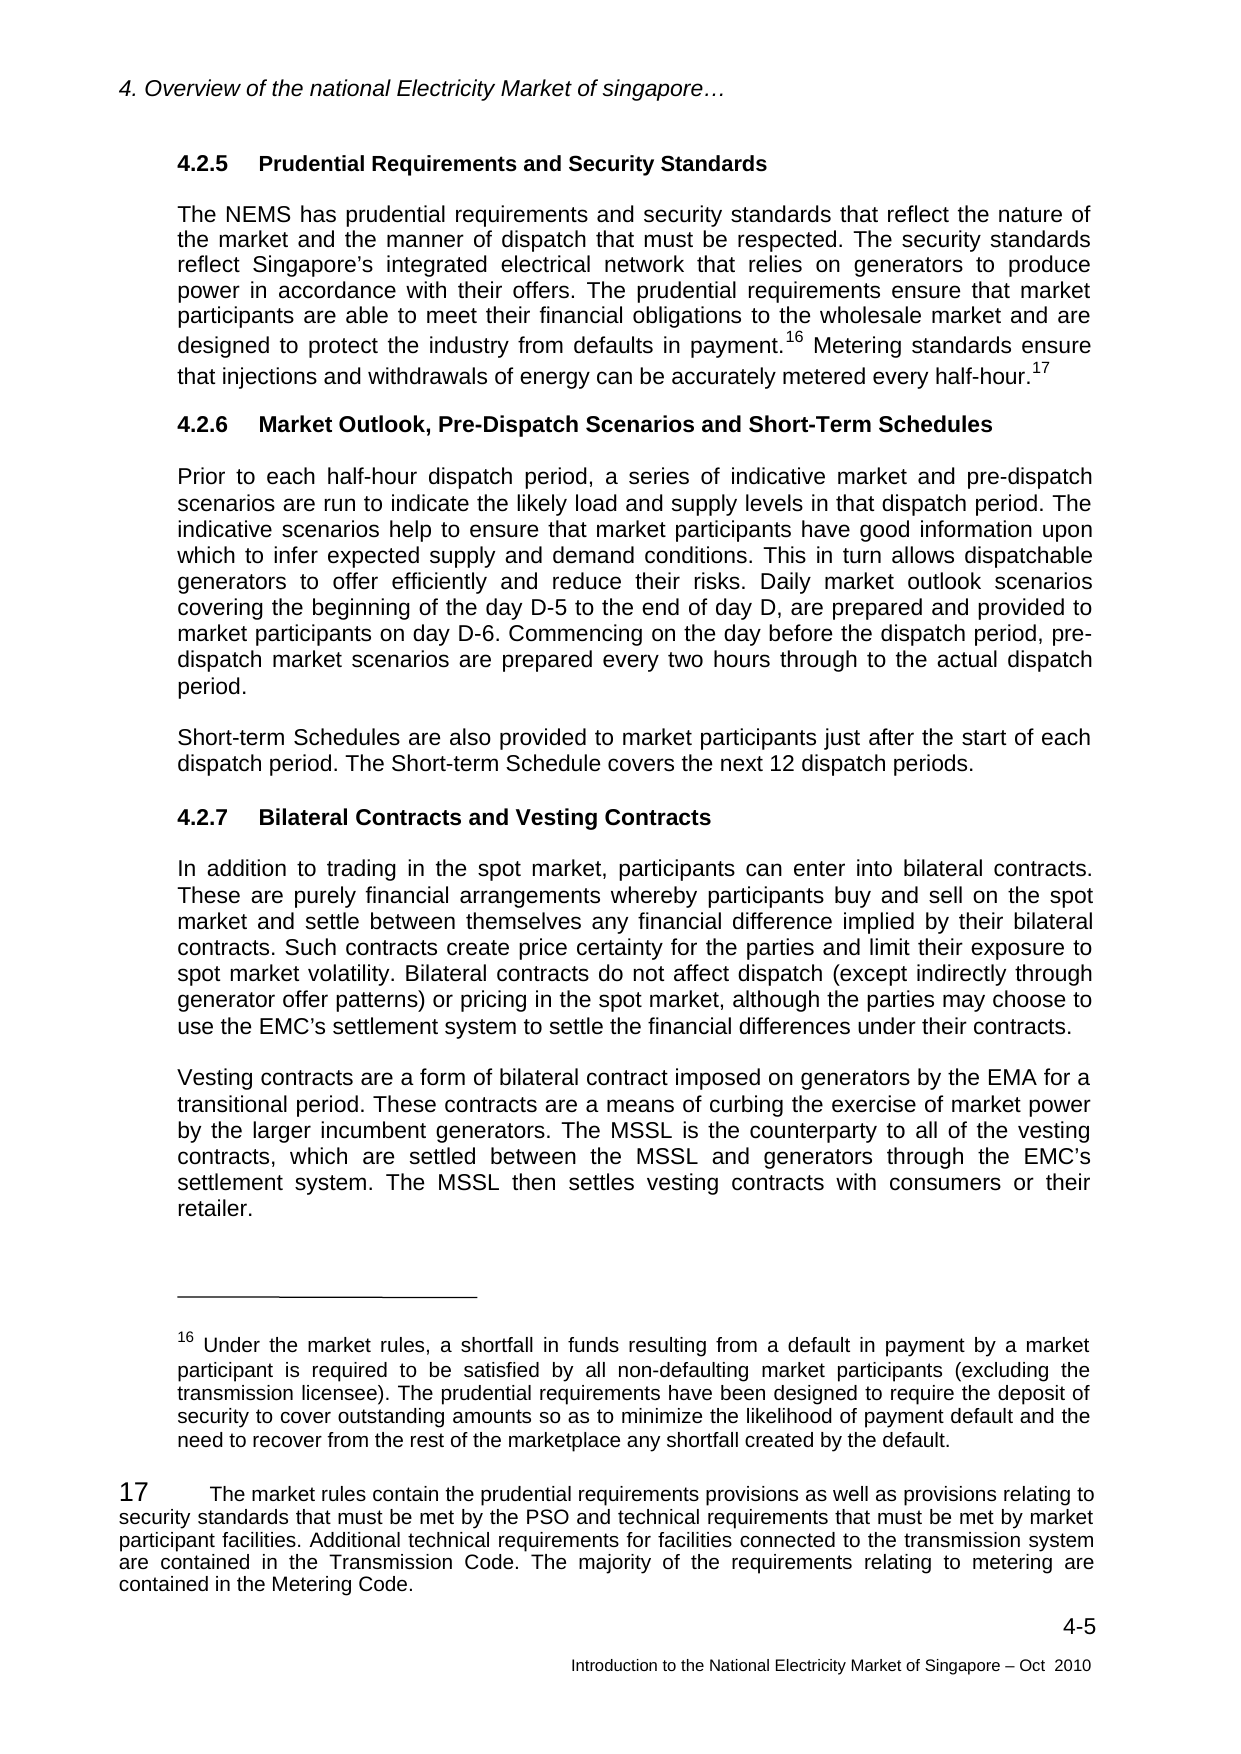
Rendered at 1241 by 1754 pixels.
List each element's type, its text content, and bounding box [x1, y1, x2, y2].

text 4.2.5 Prudential Requirements and Security Standards [177, 149, 1096, 176]
text 4.2.6 Market Outlook, Pre-Dispatch Scenarios and Short-Term Schedules [177, 411, 1096, 437]
text Vesting contracts are a form of bilateral contract imposed on generators by the EMA for a transitional period. These contracts are a means of curbing the exercise of market power by the larger incumbent generators. The MSSL is the counterparty to all of the vesting contracts, which are settled between the MSSL and generators through the EMC’s settlement system. The MSSL then settles vesting contracts with consumers or their retailer. [177, 1065, 1092, 1222]
text Prior to each half-hour dispatch period, a series of indicative market and pre-dispatch scenarios are run to indicate the likely load and supply levels in that dispatch period. The indicative scenarios help to ensure that market participants have good information upon which to infer expected supply and demand conditions. This in turn allows dispatchable generators to offer efficiently and reduce their risks. Daily market outlook scenarios covering the beginning of the day D-5 to the end of day D, are prepared and provided to market participants on day D-6. Commencing on the day before the dispatch period, pre-dispatch market scenarios are prepared every two hours through to the actual dispatch period. [177, 464, 1094, 699]
text Short-term Schedules are also provided to market participants just after the start of each dispatch period. The Short-term Schedule covers the next 12 dispatch periods. [177, 725, 1092, 777]
text 16 Under the market rules, a shortfall in funds resulting from a default in payment by a market participant is required to be satisfied by all non-defaulting market participants (excluding the transmission licensee). The prudential requirements have been designed to require the deposit of security to cover outstanding amounts so as to minimize the likelihood of payment default and the need to recover from the rest of the marketplace any shortfall created by the default. [177, 1329, 1092, 1452]
text The NEMS has prudential requirements and security standards that reflect the nature of the market and the manner of dispatch that must be respected. The security standards reflect Singapore’s integrated electrical network that relies on generators to produce power in accordance with their offers. The prudential requirements ensure that market participants are able to meet their financial obligations to the wholesale market and are designed to protect the industry from defaults in payment.16 Metering standards ensure that injections and withdrawals of energy can be accurately metered every half-hour.17 [177, 202, 1092, 391]
text 4. Overview of the national Electricity Market of singapore… [119, 74, 1096, 101]
list The market rules contain the prudential requirements provisions as well as provisions relating to security standards that must be met by the PSO and technical requirements that must be met by market participant facilities. Additional technical requirements for facilities connected to the transmission system are contained in the Transmission Code. The majority of the requirements relating to metering are contained in the Metering Code. [119, 1478, 1096, 1596]
text In addition to trading in the spot market, participants can enter into bilateral contracts. These are purely financial arrangements whereby participants buy and sell on the spot market and settle between themselves any financial difference implied by their bilateral contracts. Such contracts create price certainty for the parties and limit their exposure to spot market volatility. Bilateral contracts do not affect dispatch (except indirectly through generator offer patterns) or pricing in the spot market, although the parties may choose to use the EMC’s settlement system to settle the financial differences under their contracts. [177, 856, 1094, 1039]
text Introduction to the National Electricity Market of Singapore – Oct 2010 [571, 1656, 1096, 1675]
text 4-5 [119, 1613, 1096, 1639]
text 4.2.7 Bilateral Contracts and Vesting Contracts [177, 803, 1096, 830]
